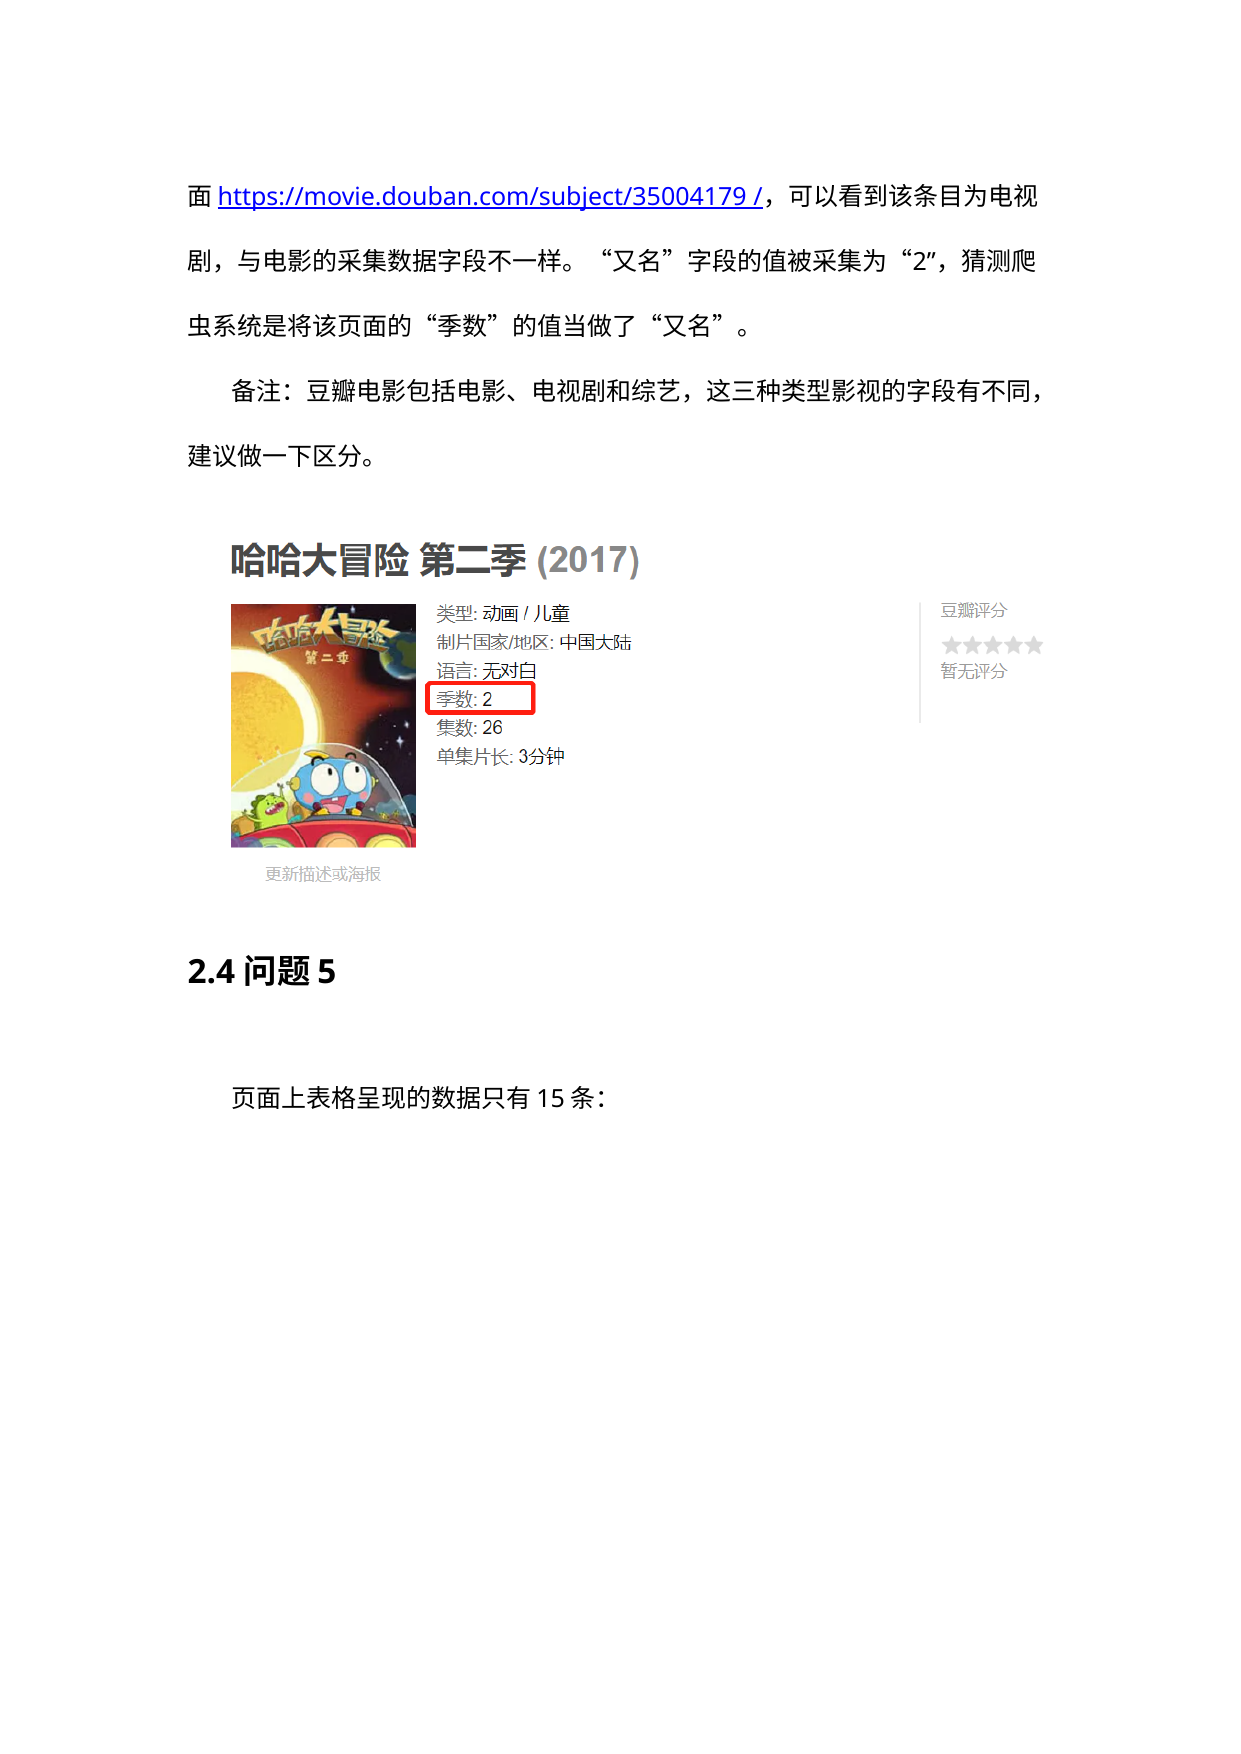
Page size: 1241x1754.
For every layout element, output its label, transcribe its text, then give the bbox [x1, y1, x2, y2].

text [187, 162, 1053, 357]
picture [187, 487, 1053, 883]
text 页面上表格呈现的数据只有15条： [187, 1064, 1053, 1129]
text 备注：豆瓣电影包括电影、电视剧和综艺，这三种类型影视的字段有不同，建议做一下区分。 [187, 357, 1053, 487]
subtitle 2.4 问题5 [187, 937, 1053, 1002]
